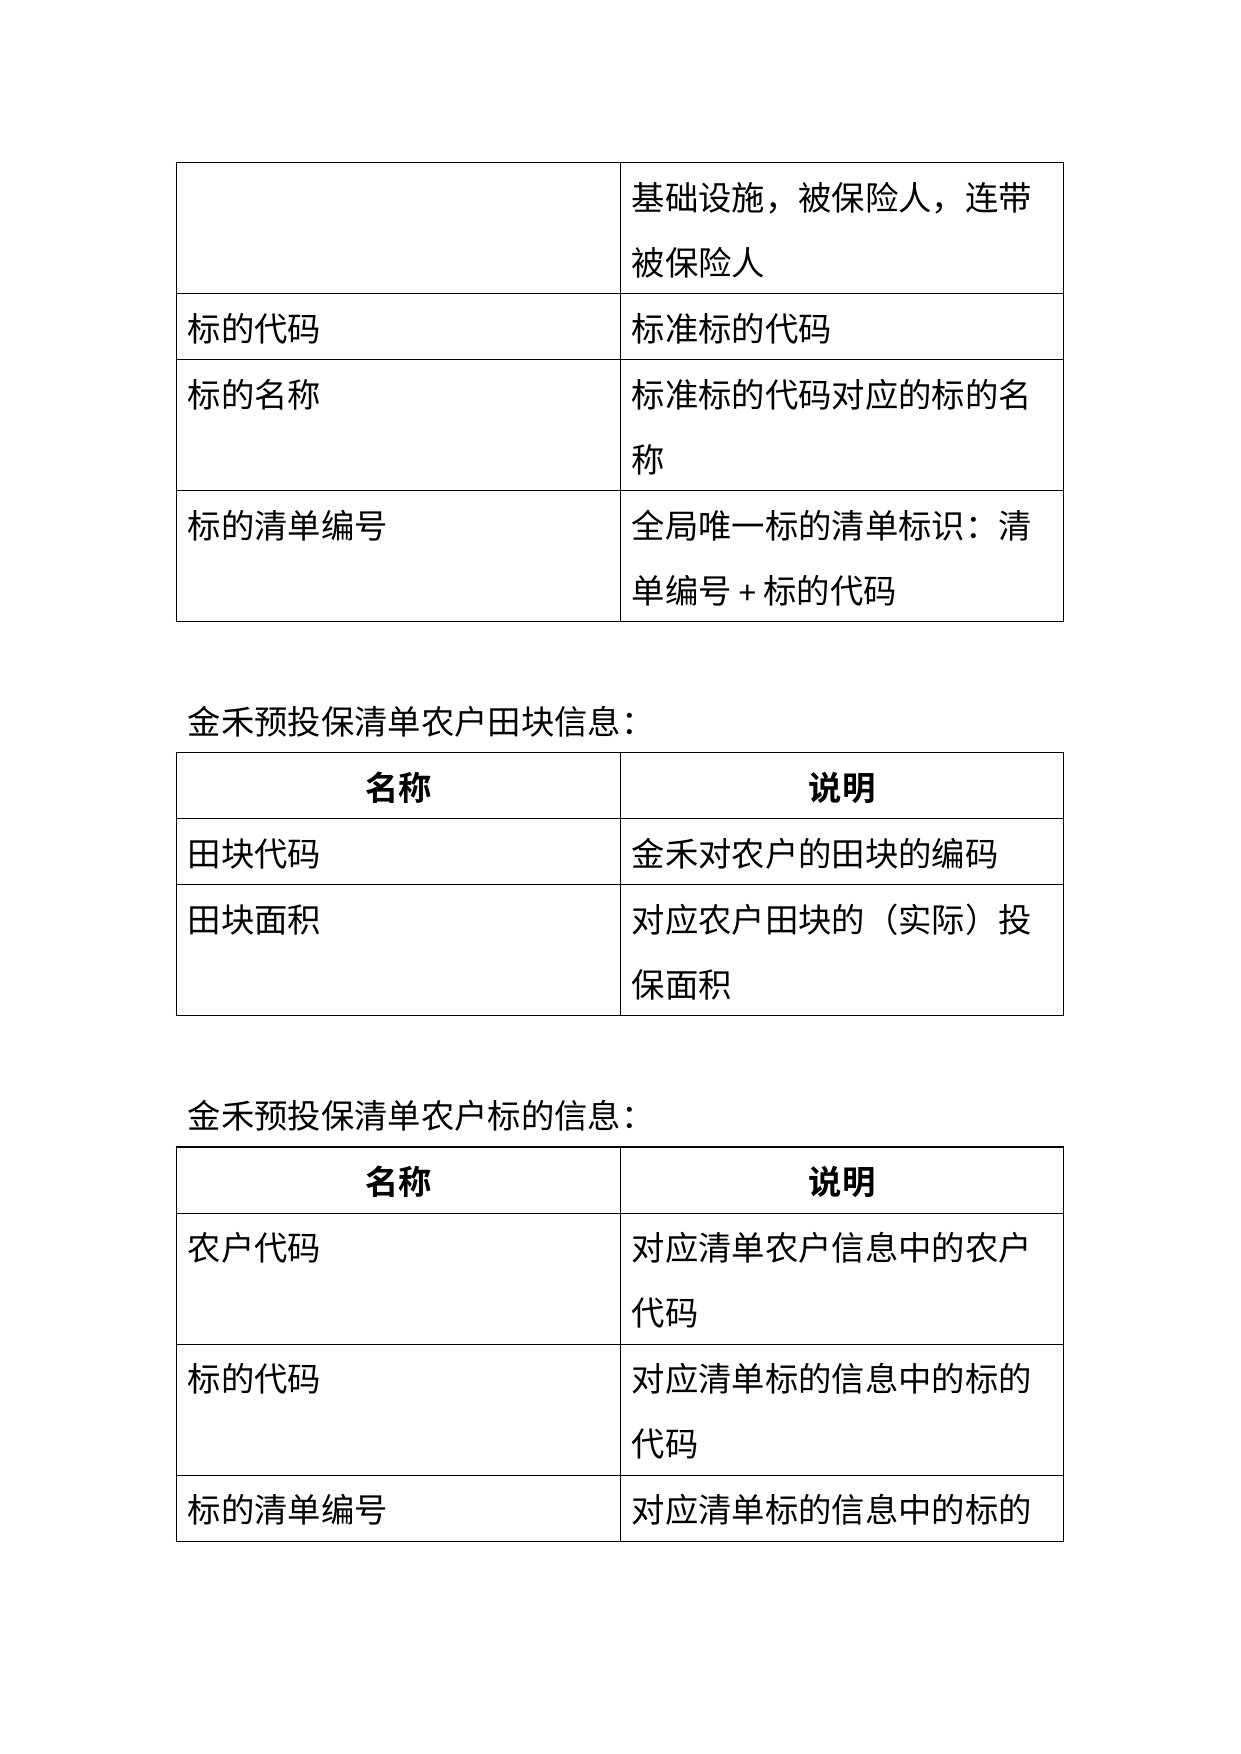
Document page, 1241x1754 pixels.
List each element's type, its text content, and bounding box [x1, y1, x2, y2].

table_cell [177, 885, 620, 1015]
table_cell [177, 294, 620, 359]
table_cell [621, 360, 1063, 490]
text 金禾预投保清单农户标的信息： [187, 1081, 1053, 1146]
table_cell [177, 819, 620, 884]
text 金禾预投保清单农户田块信息： [187, 687, 1053, 752]
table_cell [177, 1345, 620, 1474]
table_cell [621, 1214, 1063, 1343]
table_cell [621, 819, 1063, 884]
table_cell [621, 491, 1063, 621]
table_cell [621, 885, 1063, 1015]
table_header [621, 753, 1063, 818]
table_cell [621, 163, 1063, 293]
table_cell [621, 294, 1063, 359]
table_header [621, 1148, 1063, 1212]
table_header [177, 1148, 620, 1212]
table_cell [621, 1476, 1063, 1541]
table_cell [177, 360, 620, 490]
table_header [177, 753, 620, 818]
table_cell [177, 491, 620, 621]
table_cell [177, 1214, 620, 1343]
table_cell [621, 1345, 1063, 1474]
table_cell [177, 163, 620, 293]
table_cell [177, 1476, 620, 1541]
